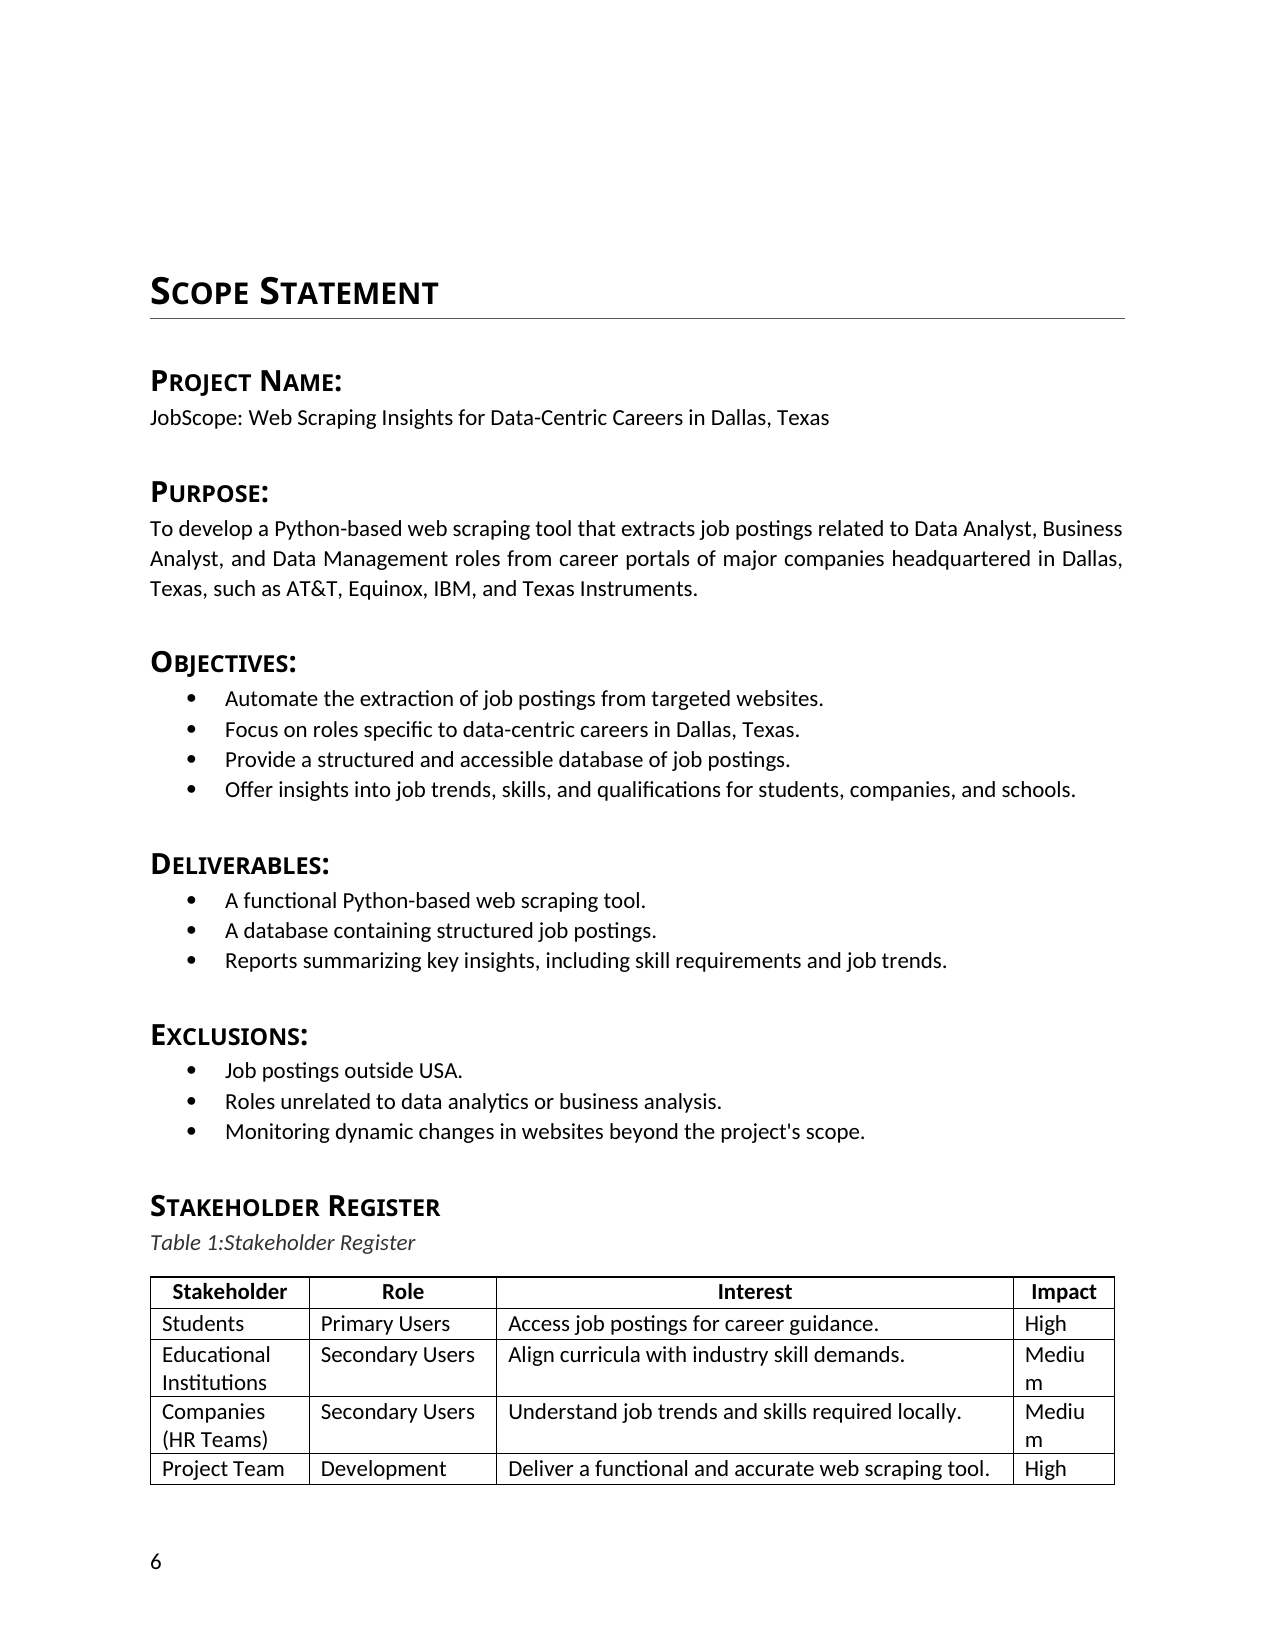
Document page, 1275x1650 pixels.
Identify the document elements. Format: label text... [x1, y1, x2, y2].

table_cell Primary Users [310, 1309, 496, 1339]
subtitle Objectives: [150, 642, 1125, 681]
list A functional Python-based web scraping tool. [187, 886, 1125, 914]
list Focus on roles specific to data-centric careers in Dallas, Texas. [187, 715, 1125, 743]
subtitle Stakeholder Register [150, 1185, 1125, 1224]
list A database containing structured job postings. [187, 916, 1125, 944]
list Monitoring dynamic changes in websites beyond the project's scope. [187, 1117, 1125, 1145]
text To develop a Python-based web scraping tool that extracts job postings related to Data Analyst, Business Analyst, and Data Management roles from career portals of major companies headquartered in Dallas, Texas, such as AT&T, Equinox, IBM, and Texas Instruments. [150, 514, 1125, 602]
list Offer insights into job trends, skills, and qualifications for students, companies, and schools. [187, 775, 1125, 803]
list Automate the extraction of job postings from targeted websites. [187, 684, 1125, 713]
subtitle Scope Statement [150, 264, 1125, 318]
list Reports summarizing key insights, including skill requirements and job trends. [187, 946, 1125, 974]
subtitle Exclusions: [150, 1014, 1125, 1053]
table_cell Medium [1014, 1340, 1114, 1396]
subtitle Project Name: [150, 360, 1125, 400]
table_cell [497, 1454, 1013, 1484]
table_cell Companies (HR Teams) [151, 1397, 309, 1453]
text JobScope: Web Scraping Insights for Data-Centric Careers in Dallas, Texas [150, 403, 1125, 431]
table_cell Access job postings for career guidance. [497, 1309, 1013, 1339]
text Table 1:Stakeholder Register [150, 1228, 1125, 1256]
list Job postings outside USA. [187, 1057, 1125, 1085]
list Roles unrelated to data analytics or business analysis. [187, 1087, 1125, 1115]
table_cell High [1014, 1309, 1114, 1339]
table_header Impact [1014, 1278, 1114, 1308]
table_cell Development Team [310, 1454, 496, 1484]
table_cell Students [151, 1309, 309, 1339]
table_cell Align curricula with industry skill demands. [497, 1340, 1013, 1396]
table_cell Medium [1014, 1397, 1114, 1453]
table_header Stakeholder [151, 1278, 309, 1308]
subtitle Purpose: [150, 471, 1125, 511]
list Provide a structured and accessible database of job postings. [187, 745, 1125, 773]
table_cell Secondary Users [310, 1340, 496, 1396]
table_cell Understand job trends and skills required locally. [497, 1397, 1013, 1453]
table_cell Educational Institutions [151, 1340, 309, 1396]
table_cell Secondary Users [310, 1397, 496, 1453]
table_cell Project Team [151, 1454, 309, 1484]
table_header Role [310, 1278, 496, 1308]
subtitle Deliverables: [150, 843, 1125, 883]
table_header Interest [497, 1278, 1013, 1308]
table_cell High [1014, 1454, 1114, 1484]
